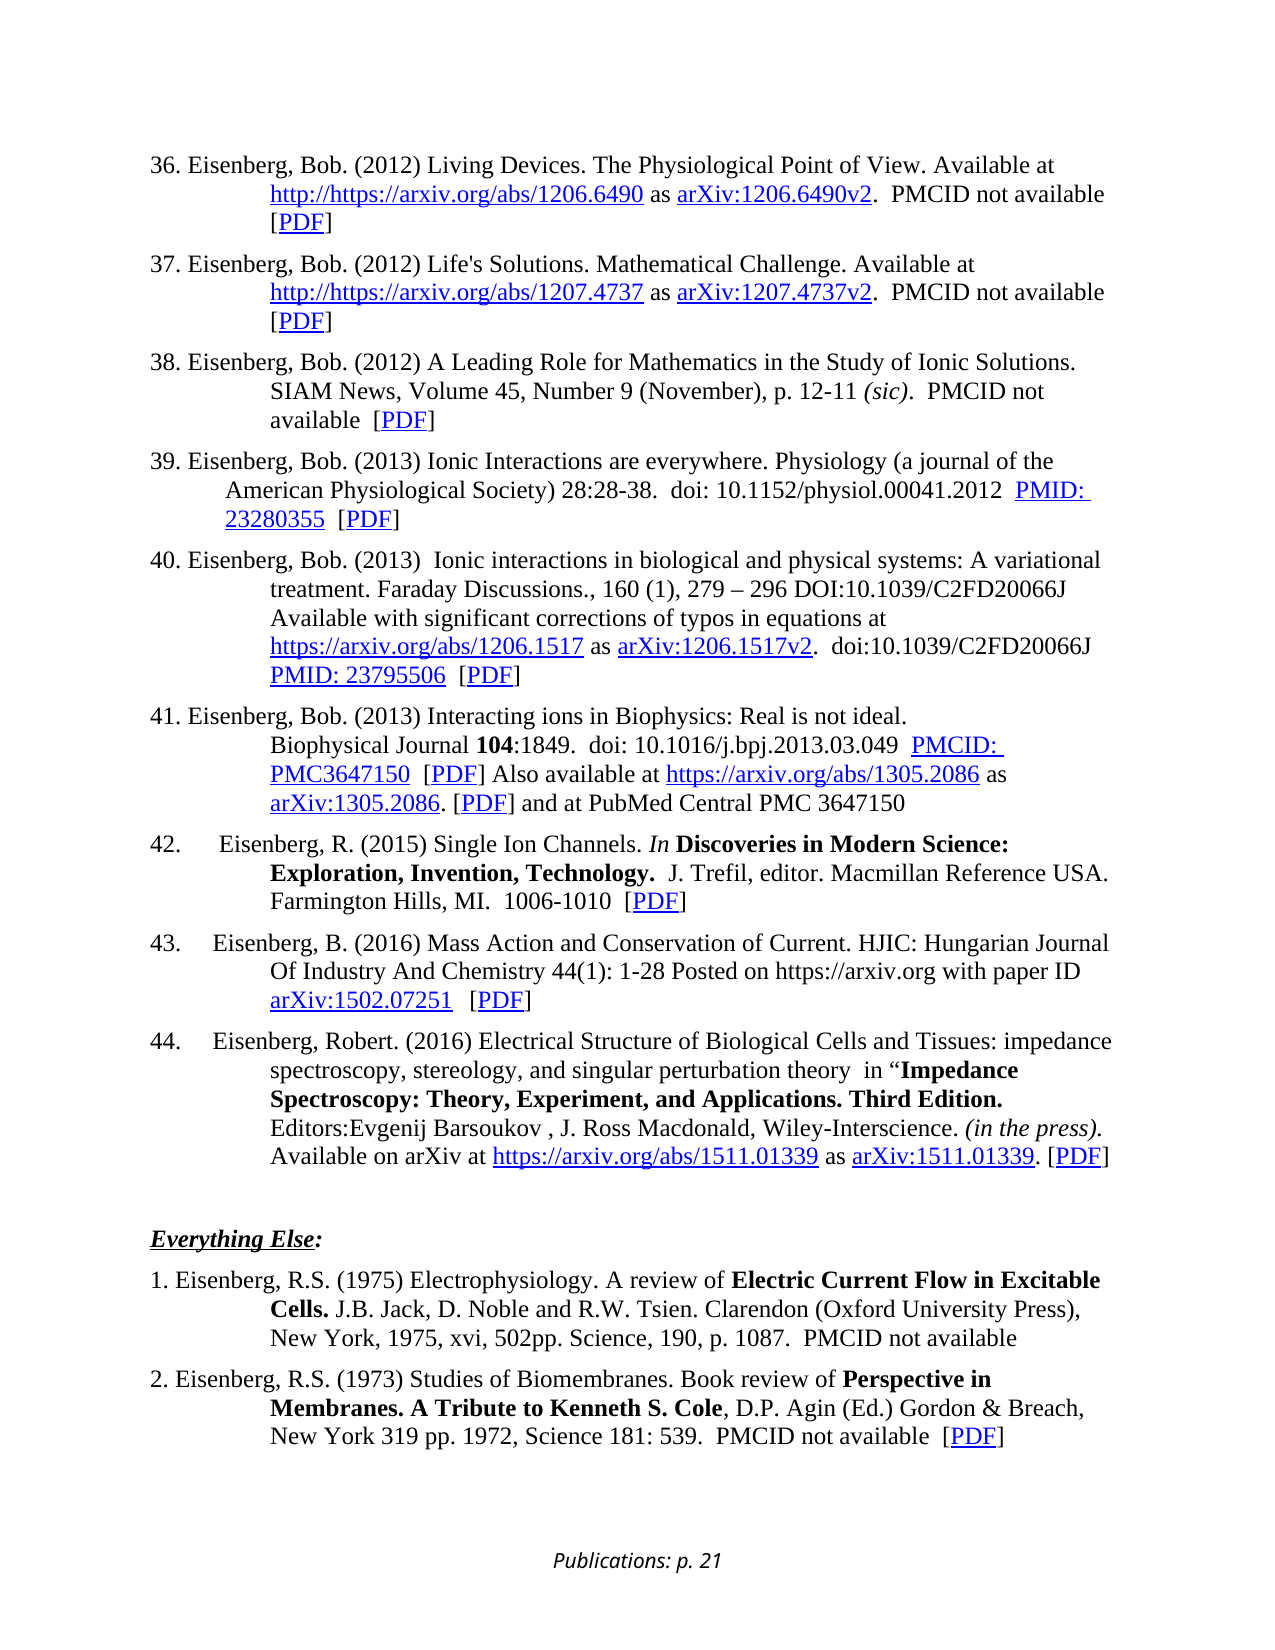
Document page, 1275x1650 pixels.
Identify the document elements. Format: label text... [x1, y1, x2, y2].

text 44. Eisenberg, Robert. (2016) Electrical Structure of Biological Cells and Tissues: impedance spectroscopy, stereology, and singular perturbation theory in “Impedance Spectroscopy: Theory, Experiment, and Applications. Third Edition. Editors:Evgenij Barsoukov , J. Ross Macdonald, Wiley-Interscience. (in the press). Available on arXiv at https://arxiv.org/abs/1511.01339 as arXiv:1511.01339. [PDF] [150, 1026, 1125, 1170]
text 42. Eisenberg, R. (2015) Single Ion Channels. In Discoveries in Modern Science: Exploration, Invention, Technology. J. Trefil, editor. Macmillan Reference USA. Farmington Hills, MI. 1006-1010 [PDF] [150, 829, 1125, 915]
text Everything Else: [150, 1224, 1125, 1253]
text 40. Eisenberg, Bob. (2013) Ionic interactions in biological and physical systems: A variational treatment. Faraday Discussions., 160 (1), 279 – 296 DOI:10.1039/C2FD20066J Available with significant corrections of typos in equations at https://arxiv.org/abs/1206.1517 as arXiv:1206.1517v2. doi:10.1039/C2FD20066J PMID: 23795506 [PDF] [150, 545, 1125, 689]
text 36. Eisenberg, Bob. (2012) Living Devices. The Physiological Point of View. Available at http://https://arxiv.org/abs/1206.6490 as arXiv:1206.6490v2. PMCID not available [PDF] [150, 150, 1125, 236]
text 37. Eisenberg, Bob. (2012) Life's Solutions. Mathematical Challenge. Available at http://https://arxiv.org/abs/1207.4737 as arXiv:1207.4737v2. PMCID not available [PDF] [150, 249, 1125, 335]
text 43. Eisenberg, B. (2016) Mass Action and Conservation of Current. HJIC: Hungarian Journal Of Industry And Chemistry 44(1): 1-28 Posted on https://arxiv.org with paper ID arXiv:1502.07251 [PDF] [150, 928, 1125, 1014]
text 39. Eisenberg, Bob. (2013) Ionic Interactions are everywhere. Physiology (a journal of the American Physiological Society) 28:28-38. doi: 10.1152/physiol.00041.2012 PMID: 23280355 [PDF] [150, 446, 1125, 533]
text 41. Eisenberg, Bob. (2013) Interacting ions in Biophysics: Real is not ideal. Biophysical Journal 104:1849. doi: 10.1016/j.bpj.2013.03.049 PMCID: PMC3647150 [PDF] Also available at https://arxiv.org/abs/1305.2086 as arXiv:1305.2086. [PDF] and at PubMed Central PMC 3647150 [150, 701, 1125, 816]
text 1. Eisenberg, R.S. (1975) Electrophysiology. A review of Electric Current Flow in Excitable Cells. J.B. Jack, D. Noble and R.W. Tsien. Clarendon (Oxford University Press), New York, 1975, xvi, 502pp. Science, 190, p. 1087. PMCID not available [150, 1265, 1125, 1351]
text 2. Eisenberg, R.S. (1973) Studies of Biomembranes. Book review of Perspective in Membranes. A Tribute to Kenneth S. Cole, D.P. Agin (Ed.) Gordon & Breach, New York 319 pp. 1972, Science 181: 539. PMCID not available [PDF] [150, 1364, 1125, 1450]
text 38. Eisenberg, Bob. (2012) A Leading Role for Mathematics in the Study of Ionic Solutions. SIAM News, Volume 45, Number 9 (November), p. 12-11 (sic). PMCID not available [PDF] [150, 347, 1125, 434]
